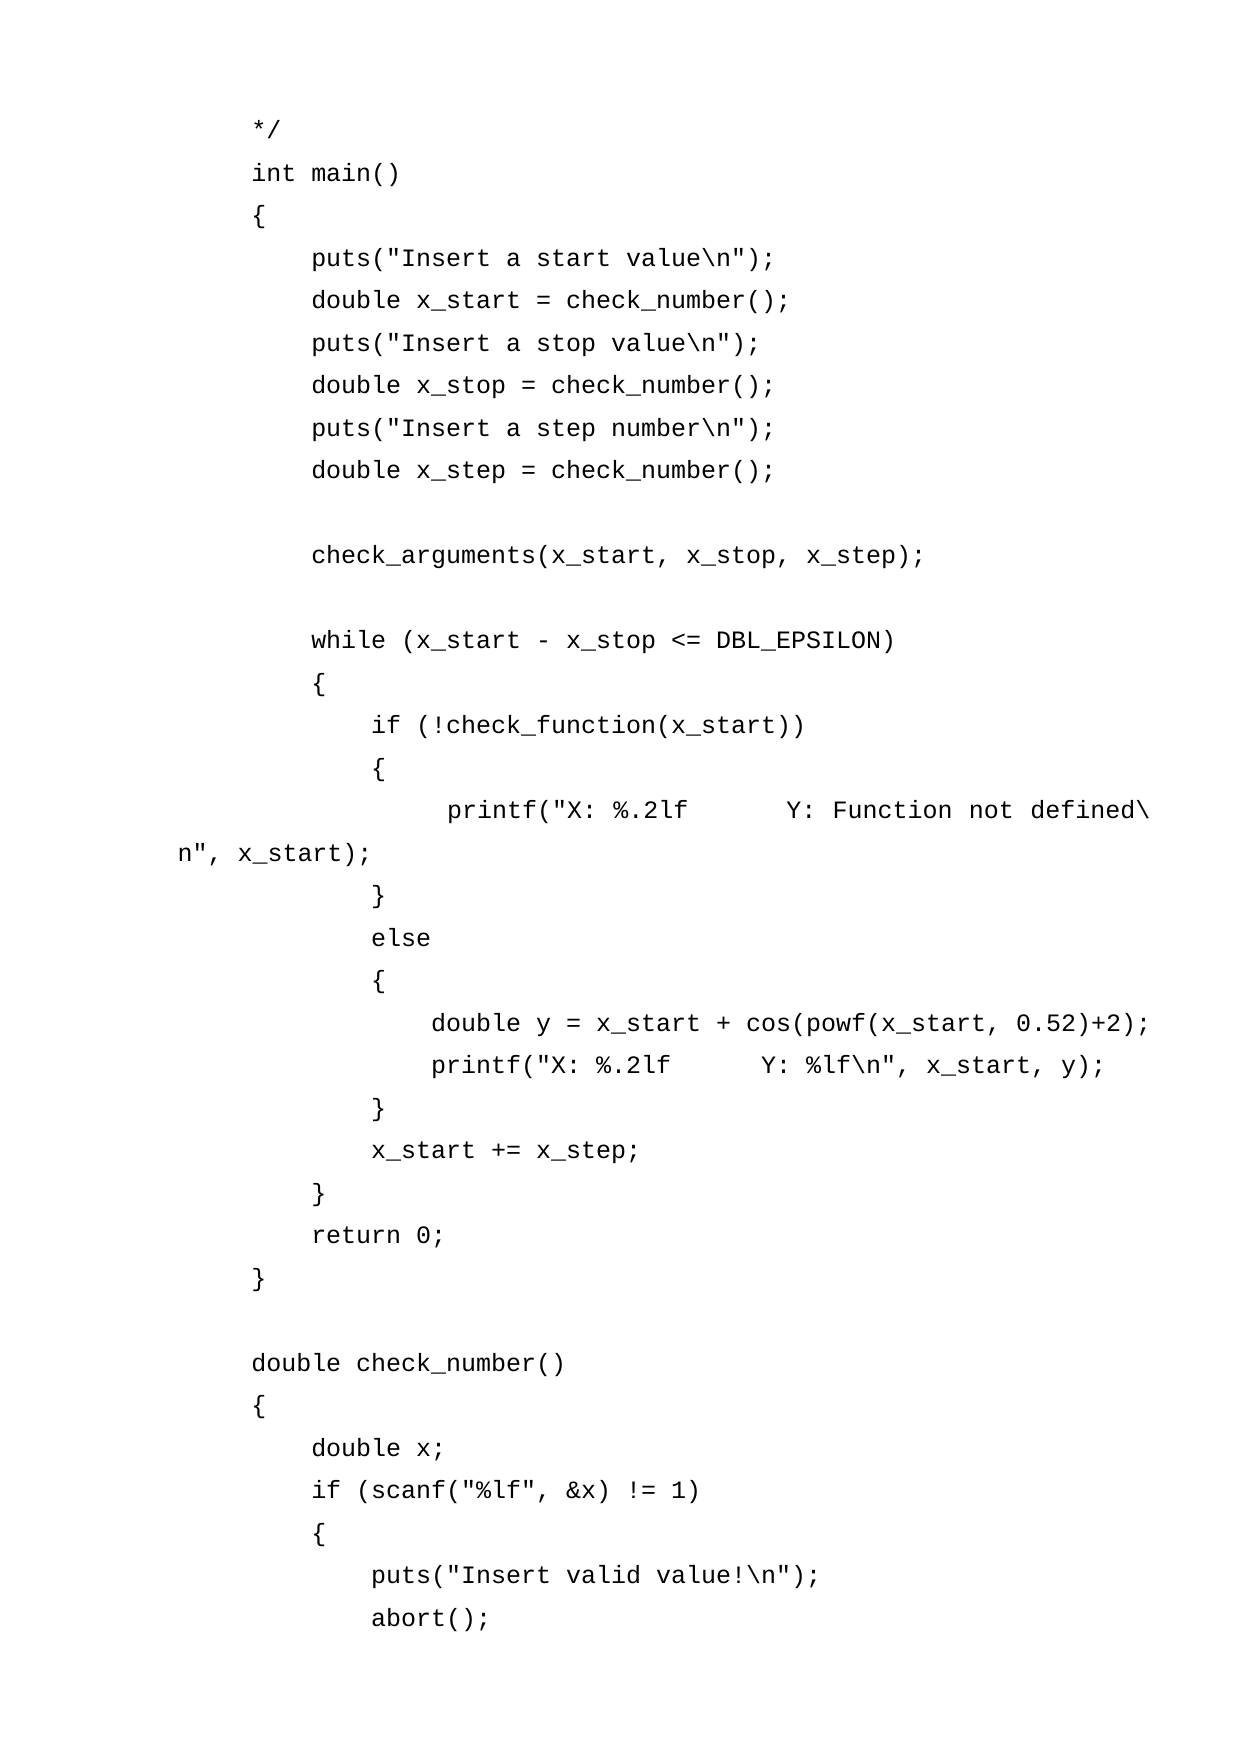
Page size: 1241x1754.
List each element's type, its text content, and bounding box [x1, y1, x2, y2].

text { [177, 1521, 1152, 1549]
text { [177, 1393, 1152, 1421]
text x_start += x_step; [177, 1138, 1152, 1166]
text } [177, 883, 1152, 911]
text printf("X: %.2lf Y: %lf\n", x_start, y); [177, 1053, 1152, 1081]
text check_arguments(x_start, x_stop, x_step); [177, 543, 1152, 571]
text double x_step = check_number(); [177, 458, 1152, 486]
text { [177, 671, 1152, 699]
text { [177, 756, 1152, 784]
text } [177, 1096, 1152, 1124]
text printf("X: %.2lf Y: Function not defined\n", x_start); [177, 798, 1152, 869]
text while (x_start - x_stop <= DBL_EPSILON) [177, 628, 1152, 656]
text double x; [177, 1436, 1152, 1464]
text int main() [177, 161, 1152, 189]
text double x_start = check_number(); [177, 288, 1152, 316]
text double check_number() [177, 1351, 1152, 1379]
text return 0; [177, 1223, 1152, 1251]
text if (scanf("%lf", &x) != 1) [177, 1478, 1152, 1506]
text } [177, 1266, 1152, 1294]
text double x_stop = check_number(); [177, 373, 1152, 401]
text double y = x_start + cos(powf(x_start, 0.52)+2); [177, 1011, 1152, 1039]
text else [177, 926, 1152, 954]
text puts("Insert a stop value\n"); [177, 331, 1152, 359]
text { [177, 203, 1152, 231]
text puts("Insert valid value!\n"); [177, 1563, 1152, 1591]
text puts("Insert a start value\n"); [177, 246, 1152, 274]
text puts("Insert a step number\n"); [177, 416, 1152, 444]
text if (!check_function(x_start)) [177, 713, 1152, 741]
text } [177, 1181, 1152, 1209]
text { [177, 968, 1152, 996]
text */ [177, 118, 1152, 146]
text abort(); [177, 1606, 1152, 1634]
